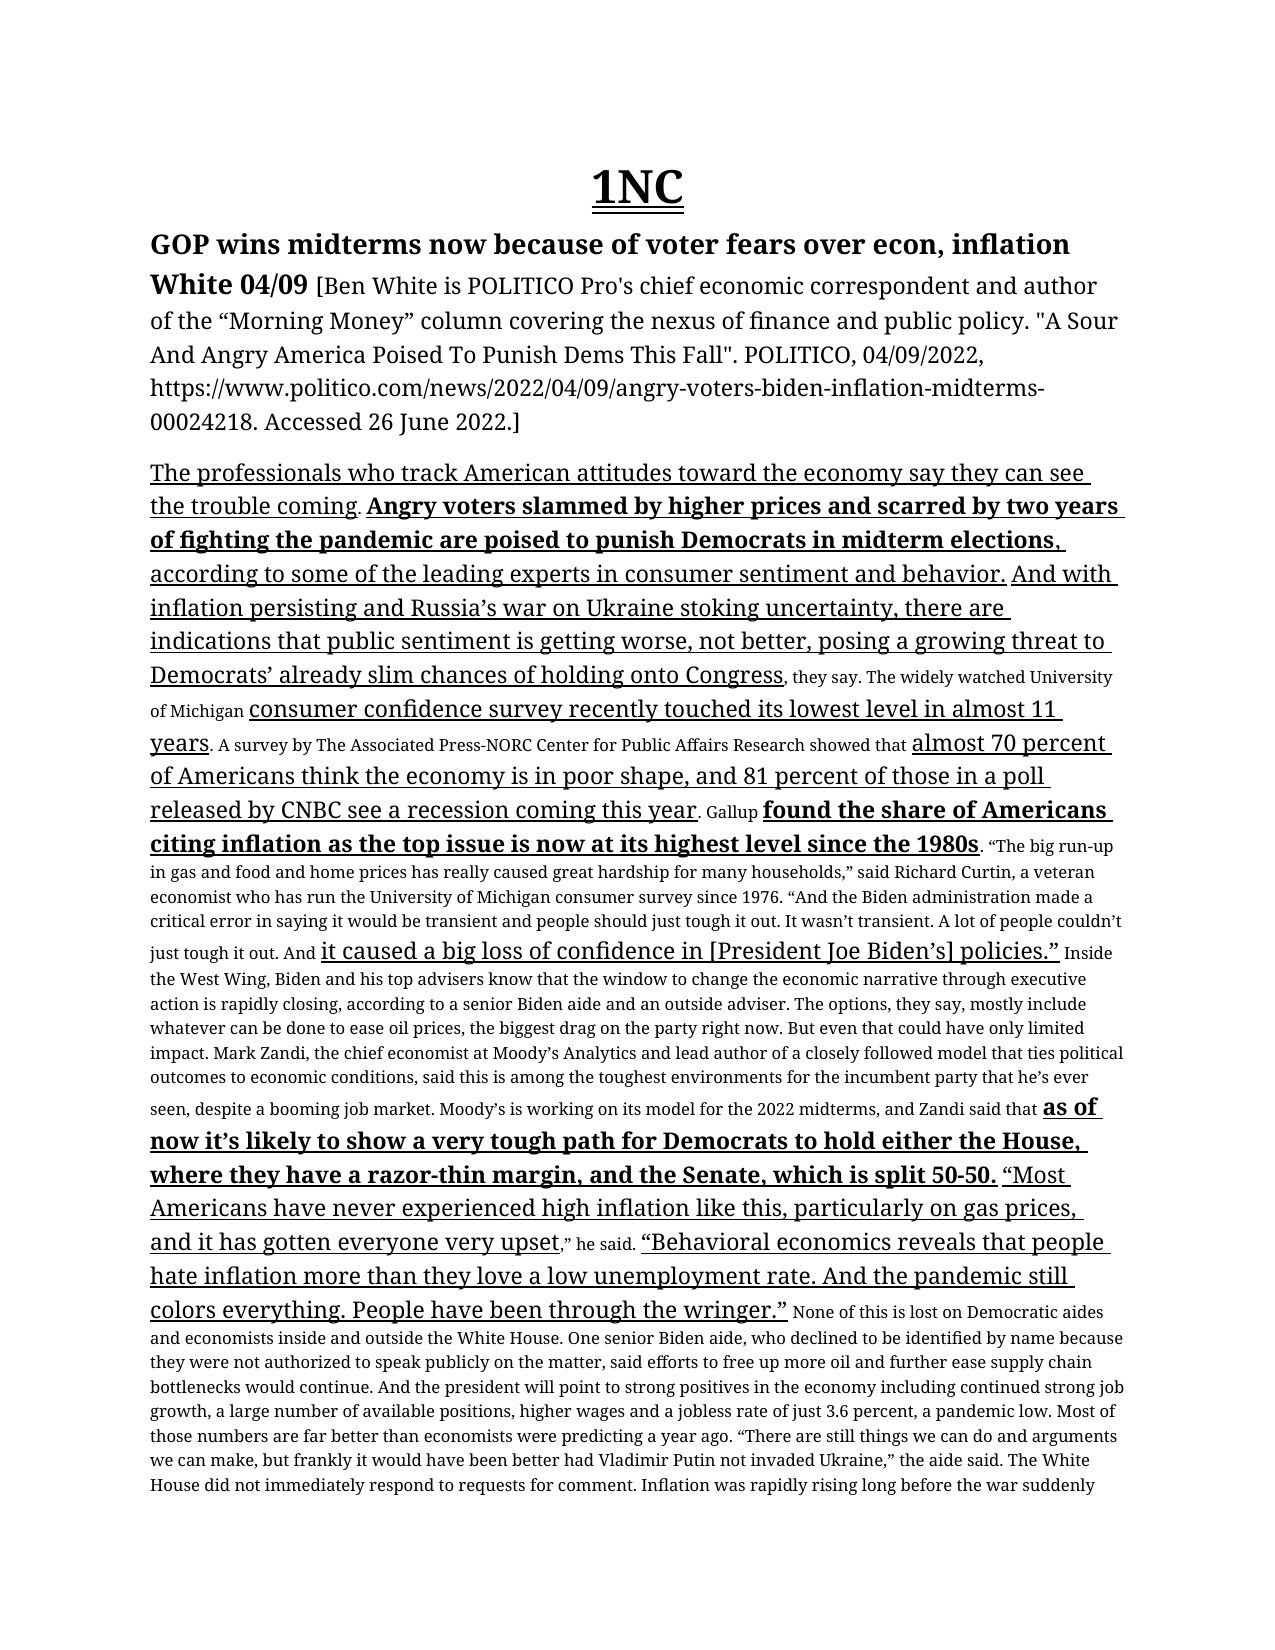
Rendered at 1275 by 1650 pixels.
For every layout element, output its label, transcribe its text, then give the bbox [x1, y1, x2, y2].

subtitle GOP wins midterms now because of voter fears over econ, inflation [150, 226, 1125, 262]
text White 04/09 [Ben White is POLITICO Pro's chief economic correspondent and author of the “Morning Money” column covering the nexus of finance and public policy. "A Sour And Angry America Poised To Punish Dems This Fall". POLITICO, 04/09/2022, https://www.politico.com/news/2022/04/09/angry-voters-biden-inflation-midterms-00024218. Accessed 26 June 2022.] [150, 265, 1125, 437]
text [150, 456, 1125, 1496]
subtitle 1NC [150, 154, 1125, 217]
